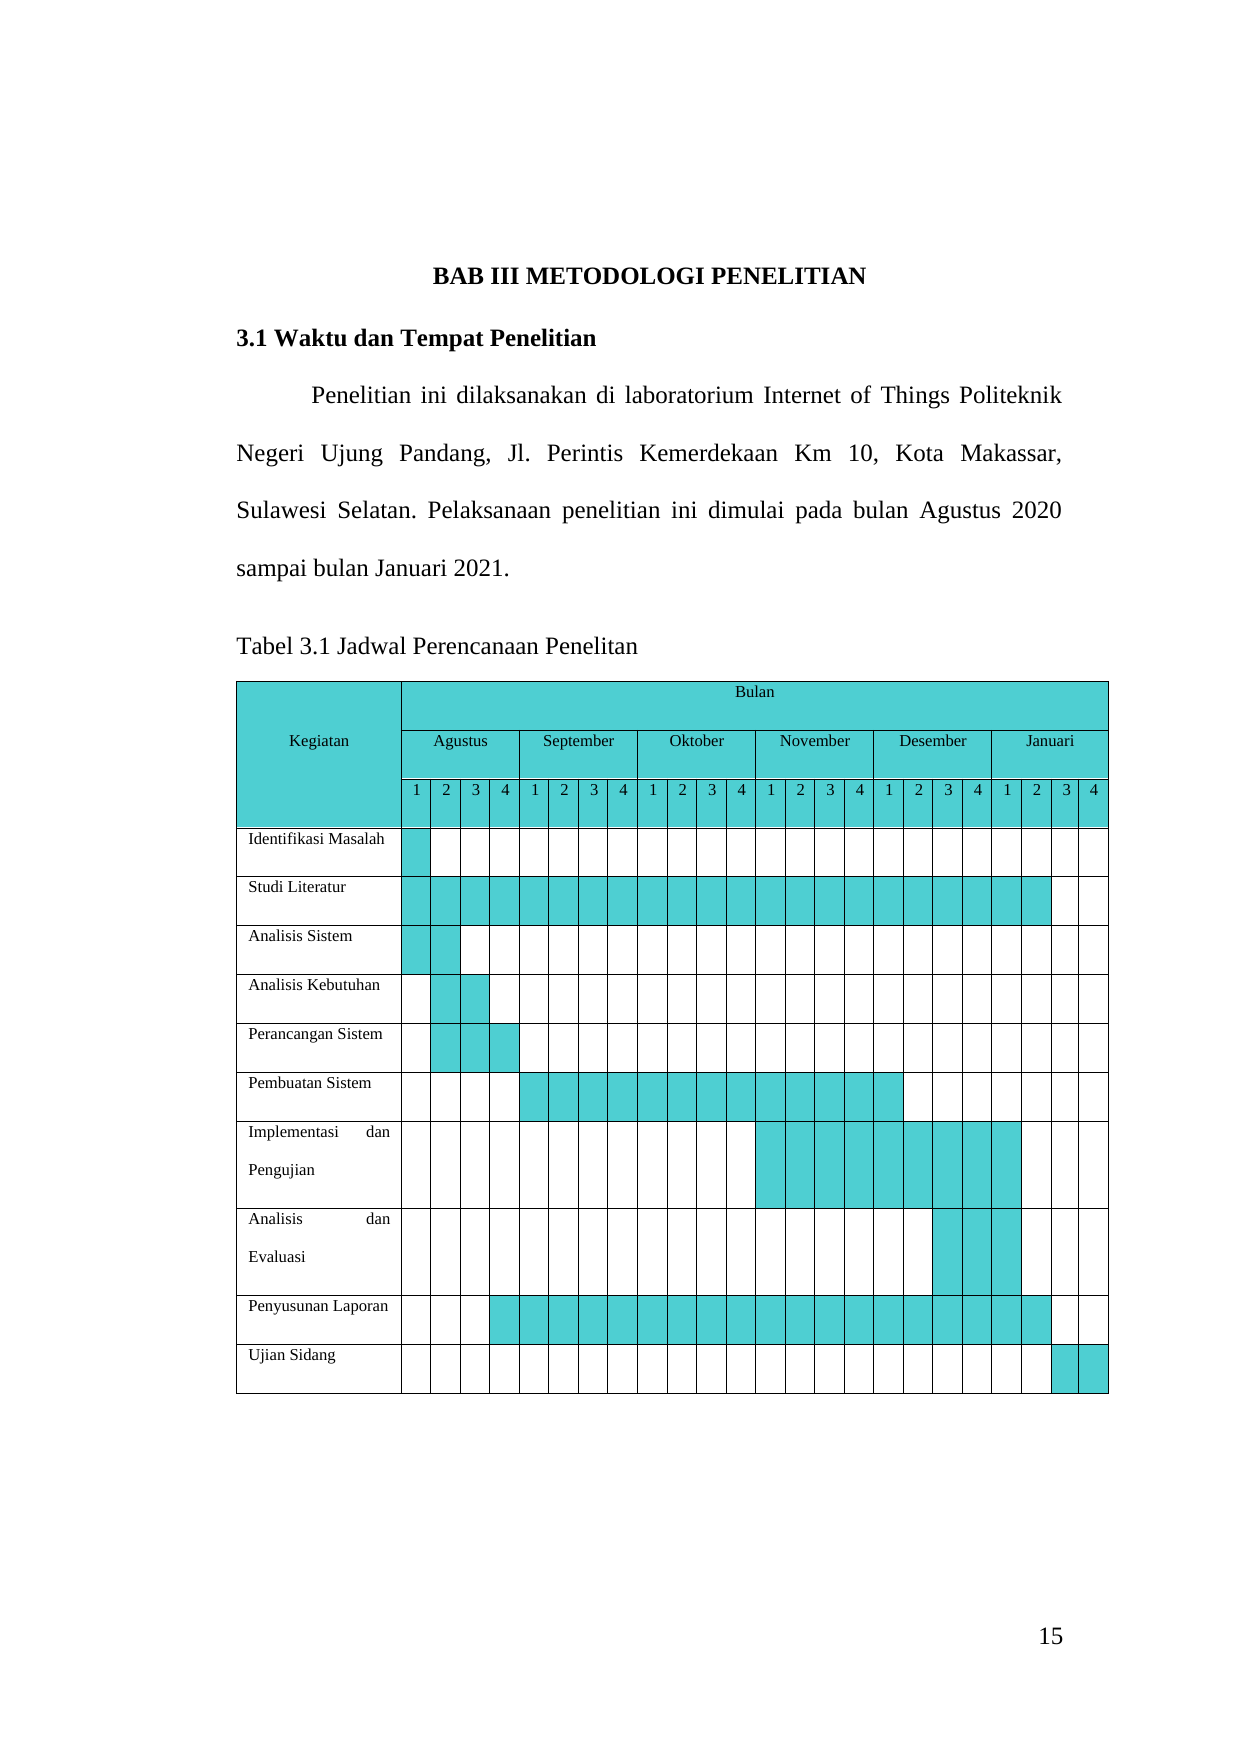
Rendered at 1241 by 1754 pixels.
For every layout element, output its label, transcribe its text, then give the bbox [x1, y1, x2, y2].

table_cell [579, 877, 607, 925]
table_cell [933, 829, 962, 876]
table_cell [756, 975, 785, 1023]
table_cell [520, 975, 548, 1023]
table_cell [461, 975, 489, 1023]
table_cell [963, 829, 991, 876]
table_cell [697, 829, 726, 876]
table_cell [490, 1073, 519, 1121]
table_cell [992, 1345, 1021, 1393]
table_cell [579, 1209, 607, 1295]
table_cell [786, 877, 814, 925]
table_cell [845, 926, 873, 974]
table_cell September [520, 731, 637, 778]
table_cell [904, 1073, 932, 1121]
table_cell [668, 1122, 696, 1208]
table_cell [579, 1345, 607, 1393]
table_cell [431, 1296, 460, 1344]
table_cell [402, 1122, 430, 1208]
table_cell [402, 829, 430, 876]
table_cell [1079, 1345, 1108, 1393]
table_cell [461, 877, 489, 925]
table_cell Januari [992, 731, 1108, 778]
table_header Bulan [402, 682, 1108, 730]
table_cell [815, 1345, 844, 1393]
table_cell [933, 1122, 962, 1208]
table_cell [815, 829, 844, 876]
table_cell [490, 1122, 519, 1208]
table_header Kegiatan [237, 682, 401, 827]
table_cell [638, 1122, 667, 1208]
table_cell [402, 926, 430, 974]
table_cell [402, 1345, 430, 1393]
table_cell 3 [933, 780, 962, 827]
table_cell 4 [608, 780, 637, 827]
table_cell [1052, 1024, 1078, 1072]
table_cell Ujian Sidang [237, 1345, 401, 1393]
table_cell [1052, 1345, 1078, 1393]
table_cell [549, 1073, 578, 1121]
table_cell [845, 1209, 873, 1295]
table_cell [549, 1209, 578, 1295]
table_cell [638, 926, 667, 974]
table_cell [756, 1345, 785, 1393]
table_cell [402, 1024, 430, 1072]
table_cell [579, 1296, 607, 1344]
table_cell [727, 877, 755, 925]
table_cell 2 [1022, 780, 1051, 827]
table_cell [815, 1209, 844, 1295]
table_cell 3 [1052, 780, 1078, 827]
table_cell [431, 1073, 460, 1121]
table_cell [815, 1024, 844, 1072]
table_cell [992, 1209, 1021, 1295]
table_cell [727, 829, 755, 876]
table_cell [638, 1296, 667, 1344]
table_cell [520, 926, 548, 974]
table_cell [1052, 1073, 1078, 1121]
table_cell [402, 1073, 430, 1121]
table_cell [1052, 829, 1078, 876]
table_cell [963, 1296, 991, 1344]
table_cell [461, 1024, 489, 1072]
table_cell [874, 975, 903, 1023]
table_cell [874, 1024, 903, 1072]
table_cell [786, 1073, 814, 1121]
table_cell [727, 926, 755, 974]
table_cell [668, 1073, 696, 1121]
table_cell [815, 1073, 844, 1121]
table_cell [1022, 1209, 1051, 1295]
table_cell [490, 829, 519, 876]
table_cell [520, 1209, 548, 1295]
table_cell [845, 1073, 873, 1121]
table_cell [608, 1024, 637, 1072]
table_cell Implementasi dan Pengujian [237, 1122, 401, 1208]
table_cell [1052, 926, 1078, 974]
table_cell [933, 1296, 962, 1344]
table_cell [579, 1073, 607, 1121]
table_cell [579, 829, 607, 876]
table_cell [668, 926, 696, 974]
table_cell [992, 829, 1021, 876]
table_cell [874, 1345, 903, 1393]
table_cell [815, 877, 844, 925]
table_cell [608, 1122, 637, 1208]
table_cell 1 [638, 780, 667, 827]
table_cell [490, 1345, 519, 1393]
table_cell [815, 926, 844, 974]
table_cell 2 [904, 780, 932, 827]
table_cell [933, 1024, 962, 1072]
table_cell [608, 829, 637, 876]
table_cell [904, 1345, 932, 1393]
table_cell [845, 1122, 873, 1208]
table_cell [786, 1296, 814, 1344]
table_cell [845, 1024, 873, 1072]
table_cell Penyusunan Laporan [237, 1296, 401, 1344]
table_cell [963, 1024, 991, 1072]
subtitle BAB III METODOLOGI PENELITIAN [236, 261, 1063, 290]
table_cell [815, 975, 844, 1023]
table_cell [874, 877, 903, 925]
table_cell [727, 1073, 755, 1121]
table_cell Analisis Kebutuhan [237, 975, 401, 1023]
table_cell [786, 1024, 814, 1072]
table_cell [402, 1296, 430, 1344]
table_cell [431, 1209, 460, 1295]
table_cell [992, 926, 1021, 974]
table_cell [697, 926, 726, 974]
table_cell [845, 877, 873, 925]
table_cell [431, 926, 460, 974]
table_cell [579, 926, 607, 974]
table_cell [963, 877, 991, 925]
text Penelitian ini dilaksanakan di laboratorium Internet of Things Politeknik Negeri Ujung Pandang, Jl. Perintis Kemerdekaan Km 10, Kota Makassar, Sulawesi Selatan. Pelaksanaan penelitian ini dimulai pada bulan Agustus 2020 sampai bulan Januari 2021. [236, 380, 1063, 582]
table_cell 2 [668, 780, 696, 827]
table_cell Studi Literatur [237, 877, 401, 925]
table_cell [786, 926, 814, 974]
table_cell [1022, 1345, 1051, 1393]
table_cell [786, 1122, 814, 1208]
table_cell [461, 1296, 489, 1344]
table_cell [638, 1024, 667, 1072]
table_cell [874, 1296, 903, 1344]
table_cell [697, 877, 726, 925]
table_cell [933, 877, 962, 925]
table_cell [904, 926, 932, 974]
table_cell [1079, 1209, 1108, 1295]
table_cell [1052, 1122, 1078, 1208]
table_cell 1 [874, 780, 903, 827]
table_cell [668, 1024, 696, 1072]
table_cell [756, 829, 785, 876]
table_cell [549, 1345, 578, 1393]
table_cell Analisis dan Evaluasi [237, 1209, 401, 1295]
table_cell [992, 1024, 1021, 1072]
table_cell [963, 975, 991, 1023]
table_cell 2 [431, 780, 460, 827]
table_cell [579, 1122, 607, 1208]
table_cell [549, 1024, 578, 1072]
table_cell [1022, 877, 1051, 925]
table_cell [697, 1296, 726, 1344]
table_cell [786, 1209, 814, 1295]
table_cell [845, 975, 873, 1023]
table_cell [402, 1209, 430, 1295]
table_cell [845, 829, 873, 876]
table_cell [608, 1209, 637, 1295]
table_cell [727, 1122, 755, 1208]
table_cell Oktober [638, 731, 755, 778]
table_cell [904, 1296, 932, 1344]
table_cell Pembuatan Sistem [237, 1073, 401, 1121]
table_cell [1022, 1073, 1051, 1121]
table_cell Perancangan Sistem [237, 1024, 401, 1072]
table_cell [727, 1296, 755, 1344]
table_cell [756, 1073, 785, 1121]
table_cell [461, 1122, 489, 1208]
table_cell [490, 877, 519, 925]
table_cell [756, 926, 785, 974]
table_cell [697, 1345, 726, 1393]
table_cell [608, 877, 637, 925]
table_cell [874, 926, 903, 974]
table_cell [608, 975, 637, 1023]
table_cell Analisis Sistem [237, 926, 401, 974]
table_cell 2 [786, 780, 814, 827]
table_cell [1022, 1122, 1051, 1208]
table_cell [431, 877, 460, 925]
table_cell [874, 1209, 903, 1295]
table_cell [756, 1209, 785, 1295]
table_cell 3 [461, 780, 489, 827]
table_cell [1079, 1122, 1108, 1208]
table_cell [520, 1122, 548, 1208]
table_cell [402, 975, 430, 1023]
table_cell [490, 1024, 519, 1072]
table_cell [608, 1345, 637, 1393]
table_cell [933, 975, 962, 1023]
table_cell [490, 926, 519, 974]
table_cell [904, 1122, 932, 1208]
table_cell [608, 1073, 637, 1121]
table_cell [756, 1024, 785, 1072]
table_cell [727, 975, 755, 1023]
table_cell [1079, 926, 1108, 974]
table_cell [1022, 926, 1051, 974]
table_cell [963, 1122, 991, 1208]
table_cell [461, 1209, 489, 1295]
table_cell November [756, 731, 873, 778]
table_cell [668, 1209, 696, 1295]
table_cell [431, 1345, 460, 1393]
table_cell 4 [490, 780, 519, 827]
table_cell [549, 926, 578, 974]
table_cell [638, 1073, 667, 1121]
table_cell [933, 1345, 962, 1393]
table_cell [815, 1296, 844, 1344]
table_cell [1052, 1209, 1078, 1295]
table_cell [431, 975, 460, 1023]
table_cell [1079, 877, 1108, 925]
table_cell [1052, 1296, 1078, 1344]
table_cell [1052, 975, 1078, 1023]
table_cell 4 [727, 780, 755, 827]
table_cell [520, 1073, 548, 1121]
table_cell 3 [579, 780, 607, 827]
table_cell [638, 1345, 667, 1393]
table_cell Agustus [402, 731, 519, 778]
table_cell 1 [756, 780, 785, 827]
table_cell [697, 1209, 726, 1295]
table_cell [933, 1073, 962, 1121]
table_cell [727, 1024, 755, 1072]
table_cell [874, 1073, 903, 1121]
table_cell [490, 1296, 519, 1344]
table_cell [992, 975, 1021, 1023]
text Tabel 3.1 Jadwal Perencanaan Penelitan [236, 631, 1063, 660]
table_cell [668, 877, 696, 925]
table_cell [727, 1209, 755, 1295]
table_cell [904, 975, 932, 1023]
table_cell [933, 926, 962, 974]
table_cell [697, 1024, 726, 1072]
table_cell [786, 975, 814, 1023]
table_cell [786, 829, 814, 876]
table_cell [756, 1296, 785, 1344]
table_cell [638, 1209, 667, 1295]
table_cell [992, 1073, 1021, 1121]
table_cell [845, 1296, 873, 1344]
table_cell [549, 975, 578, 1023]
table_cell Identifikasi Masalah [237, 829, 401, 876]
table_cell [549, 829, 578, 876]
table_cell [874, 829, 903, 876]
table_cell 3 [697, 780, 726, 827]
table_cell 4 [845, 780, 873, 827]
table_cell [1079, 975, 1108, 1023]
table_cell [1022, 829, 1051, 876]
table_cell [1079, 1024, 1108, 1072]
table_cell [431, 829, 460, 876]
table_cell [1022, 1024, 1051, 1072]
table_cell 3 [815, 780, 844, 827]
table_cell [579, 975, 607, 1023]
table_cell [490, 1209, 519, 1295]
table_cell [549, 1296, 578, 1344]
table_cell [963, 1345, 991, 1393]
table_cell 1 [992, 780, 1021, 827]
table_cell 1 [520, 780, 548, 827]
table_cell [697, 1122, 726, 1208]
table_cell [461, 926, 489, 974]
table_cell 4 [1079, 780, 1108, 827]
table_cell [1079, 829, 1108, 876]
table_cell [520, 877, 548, 925]
table_cell [490, 975, 519, 1023]
table_cell [461, 1345, 489, 1393]
table_cell [461, 829, 489, 876]
table_cell [520, 1024, 548, 1072]
table_cell [963, 1073, 991, 1121]
table_cell [1022, 1296, 1051, 1344]
table_cell [992, 1122, 1021, 1208]
table_cell [1079, 1073, 1108, 1121]
table_cell [579, 1024, 607, 1072]
table_cell [668, 1296, 696, 1344]
table_cell [549, 877, 578, 925]
table_cell 2 [549, 780, 578, 827]
table_cell [638, 829, 667, 876]
table_cell [668, 975, 696, 1023]
table_cell [608, 926, 637, 974]
table_cell [786, 1345, 814, 1393]
table_cell [904, 829, 932, 876]
table_cell 1 [402, 780, 430, 827]
table_cell [697, 1073, 726, 1121]
table_cell [992, 1296, 1021, 1344]
table_cell [845, 1345, 873, 1393]
table_cell [756, 1122, 785, 1208]
table_cell [1079, 1296, 1108, 1344]
table_cell [638, 975, 667, 1023]
table_cell [904, 1024, 932, 1072]
table_cell [431, 1122, 460, 1208]
table_cell [1052, 877, 1078, 925]
table_cell [992, 877, 1021, 925]
table_cell [520, 1296, 548, 1344]
table_cell [668, 1345, 696, 1393]
table_cell [1022, 975, 1051, 1023]
table_cell [727, 1345, 755, 1393]
table_cell [402, 877, 430, 925]
table_cell [668, 829, 696, 876]
table_cell [904, 877, 932, 925]
table_cell [904, 1209, 932, 1295]
table_cell [461, 1073, 489, 1121]
table_cell [815, 1122, 844, 1208]
table_cell [520, 1345, 548, 1393]
table_cell [697, 975, 726, 1023]
table_cell [963, 926, 991, 974]
table_cell [933, 1209, 962, 1295]
table_cell 4 [963, 780, 991, 827]
table_cell [756, 877, 785, 925]
table_cell [608, 1296, 637, 1344]
table_cell [549, 1122, 578, 1208]
table_cell [638, 877, 667, 925]
table_cell [874, 1122, 903, 1208]
table_cell [963, 1209, 991, 1295]
table_cell Desember [874, 731, 991, 778]
table_cell [520, 829, 548, 876]
subtitle 3.1 Waktu dan Tempat Penelitian [236, 323, 1063, 352]
table_cell [431, 1024, 460, 1072]
